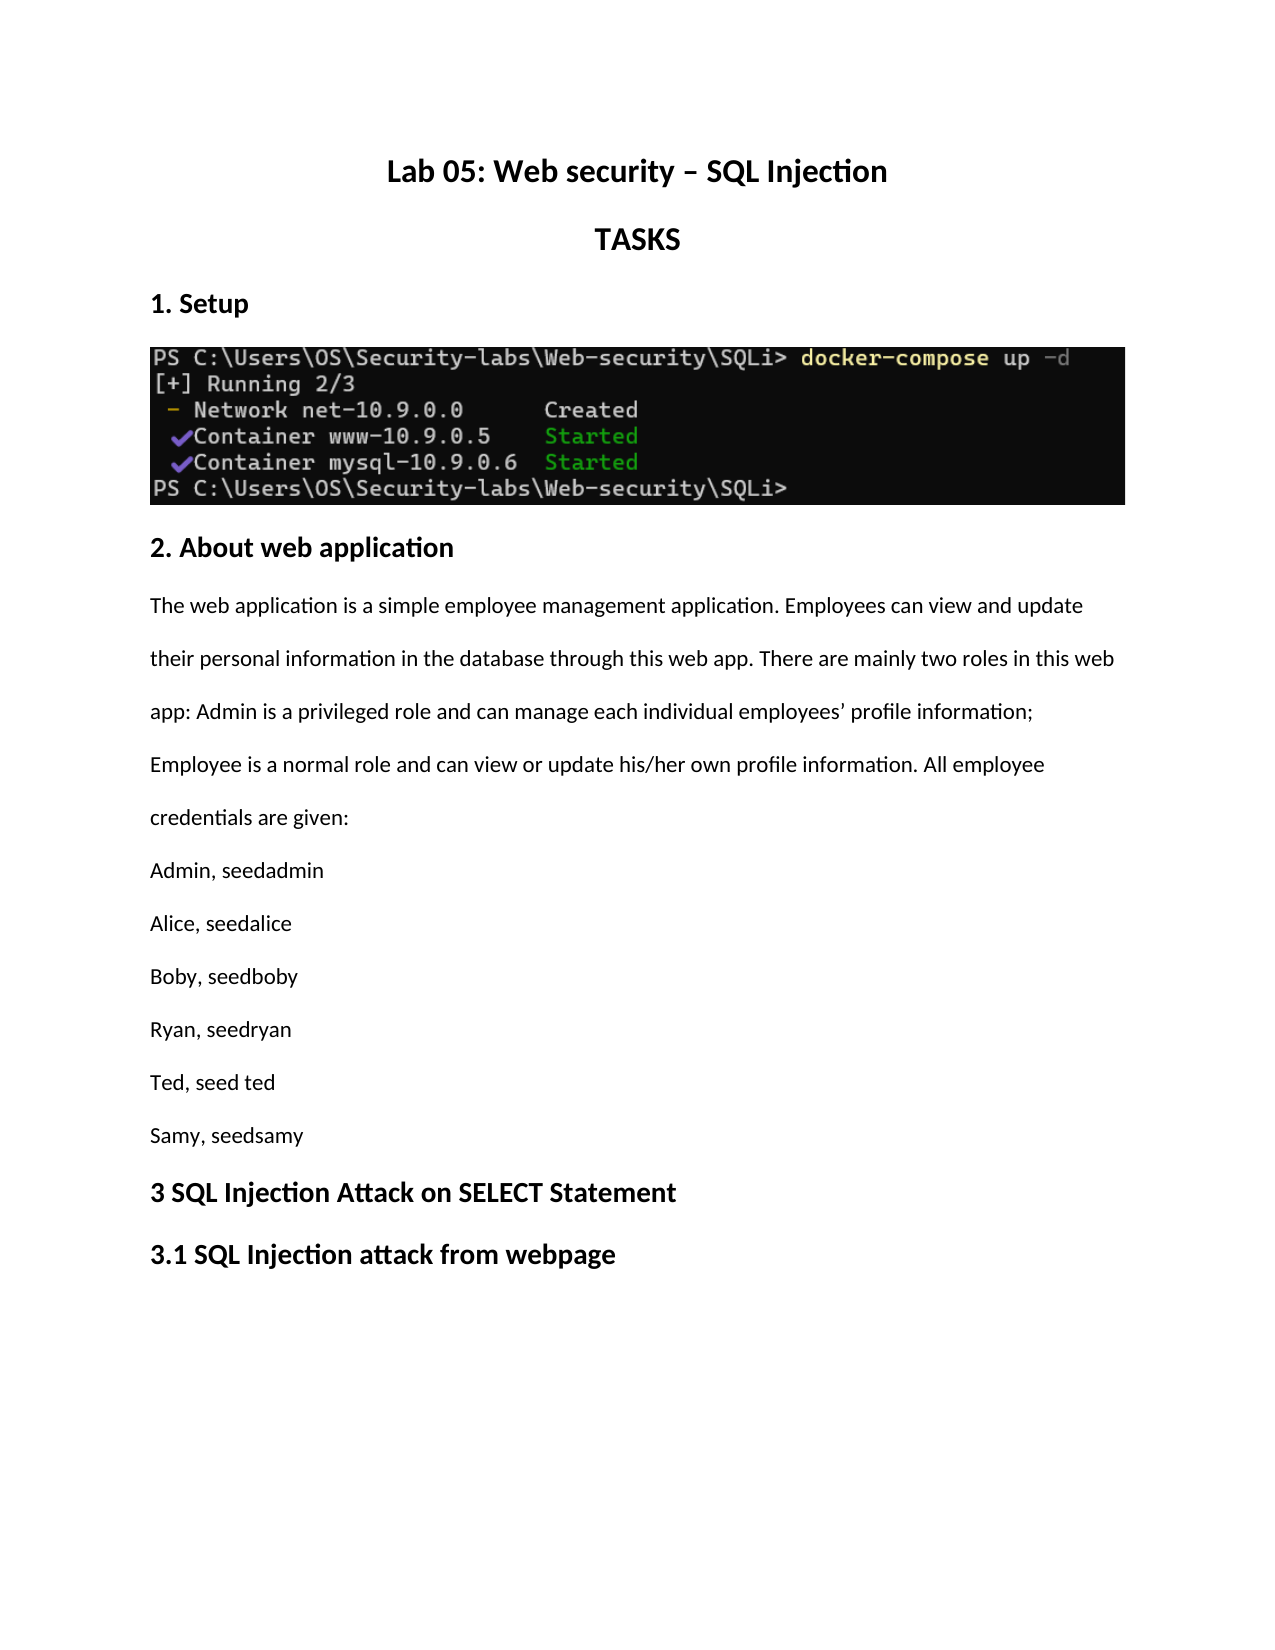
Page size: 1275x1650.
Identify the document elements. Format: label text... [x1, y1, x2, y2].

text Ryan, seedryan [150, 1015, 1125, 1043]
text Ted, seed ted [150, 1068, 1125, 1096]
text Admin, seedadmin [150, 856, 1125, 884]
text 1. Setup [150, 285, 1125, 321]
text Samy, seedsamy [150, 1121, 1125, 1149]
text Lab 05: Web security – SQL Injection [150, 150, 1125, 191]
text credentials are given: [150, 803, 1125, 831]
text their personal information in the database through this web app. There are mainly two roles in this web [150, 644, 1125, 672]
text The web application is a simple employee management application. Employees can view and update [150, 591, 1125, 619]
picture [150, 347, 1125, 505]
text Employee is a normal role and can view or update his/her own profile information. All employee [150, 750, 1125, 778]
text 2. About web application [150, 529, 1125, 565]
text 3.1 SQL Injection attack from webpage [150, 1236, 1125, 1272]
text 3 SQL Injection Attack on SELECT Statement [150, 1174, 1125, 1210]
text app: Admin is a privileged role and can manage each individual employees’ profile information; [150, 697, 1125, 725]
text Boby, seedboby [150, 962, 1125, 990]
text TASKS [150, 218, 1125, 258]
text Alice, seedalice [150, 909, 1125, 937]
